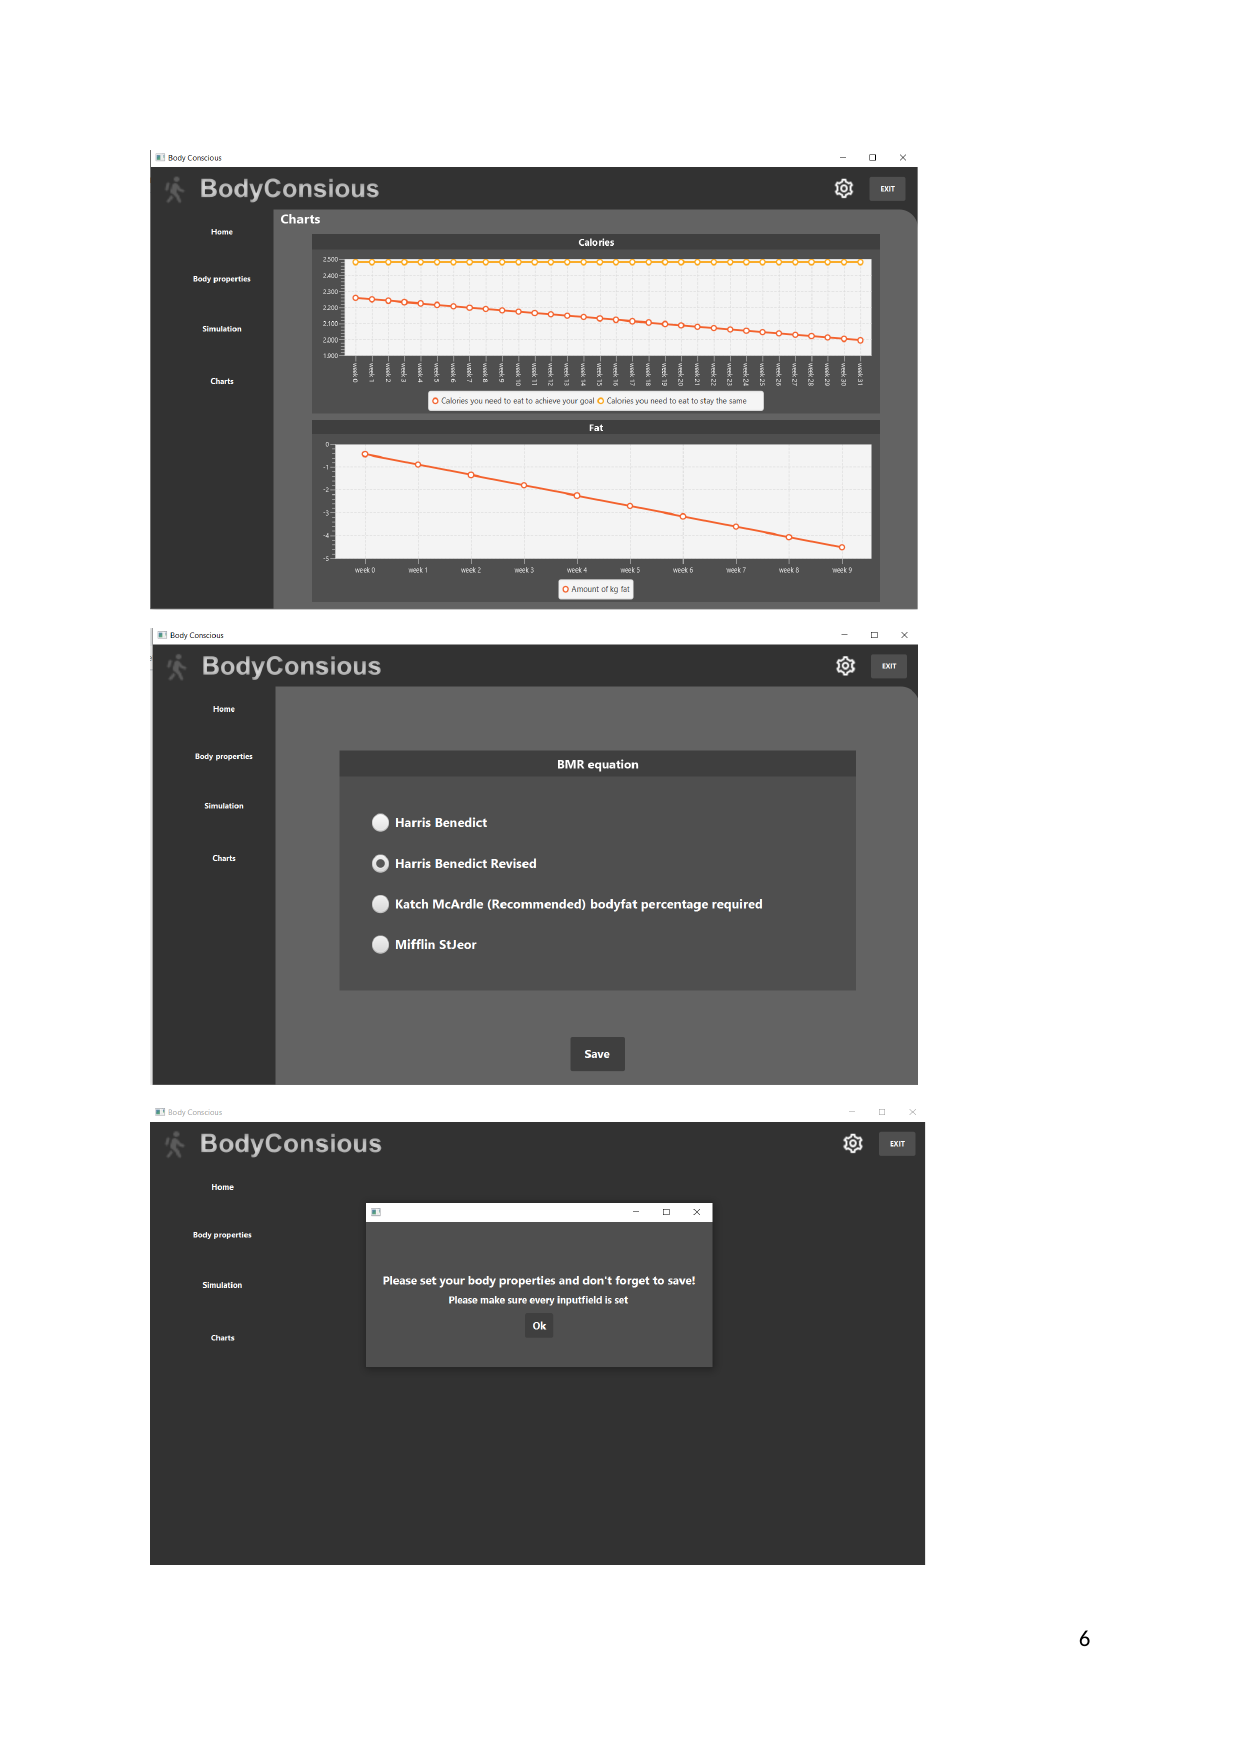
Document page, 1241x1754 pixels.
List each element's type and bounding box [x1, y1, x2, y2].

picture [150, 150, 918, 610]
picture [150, 628, 918, 1085]
picture [150, 1103, 926, 1565]
